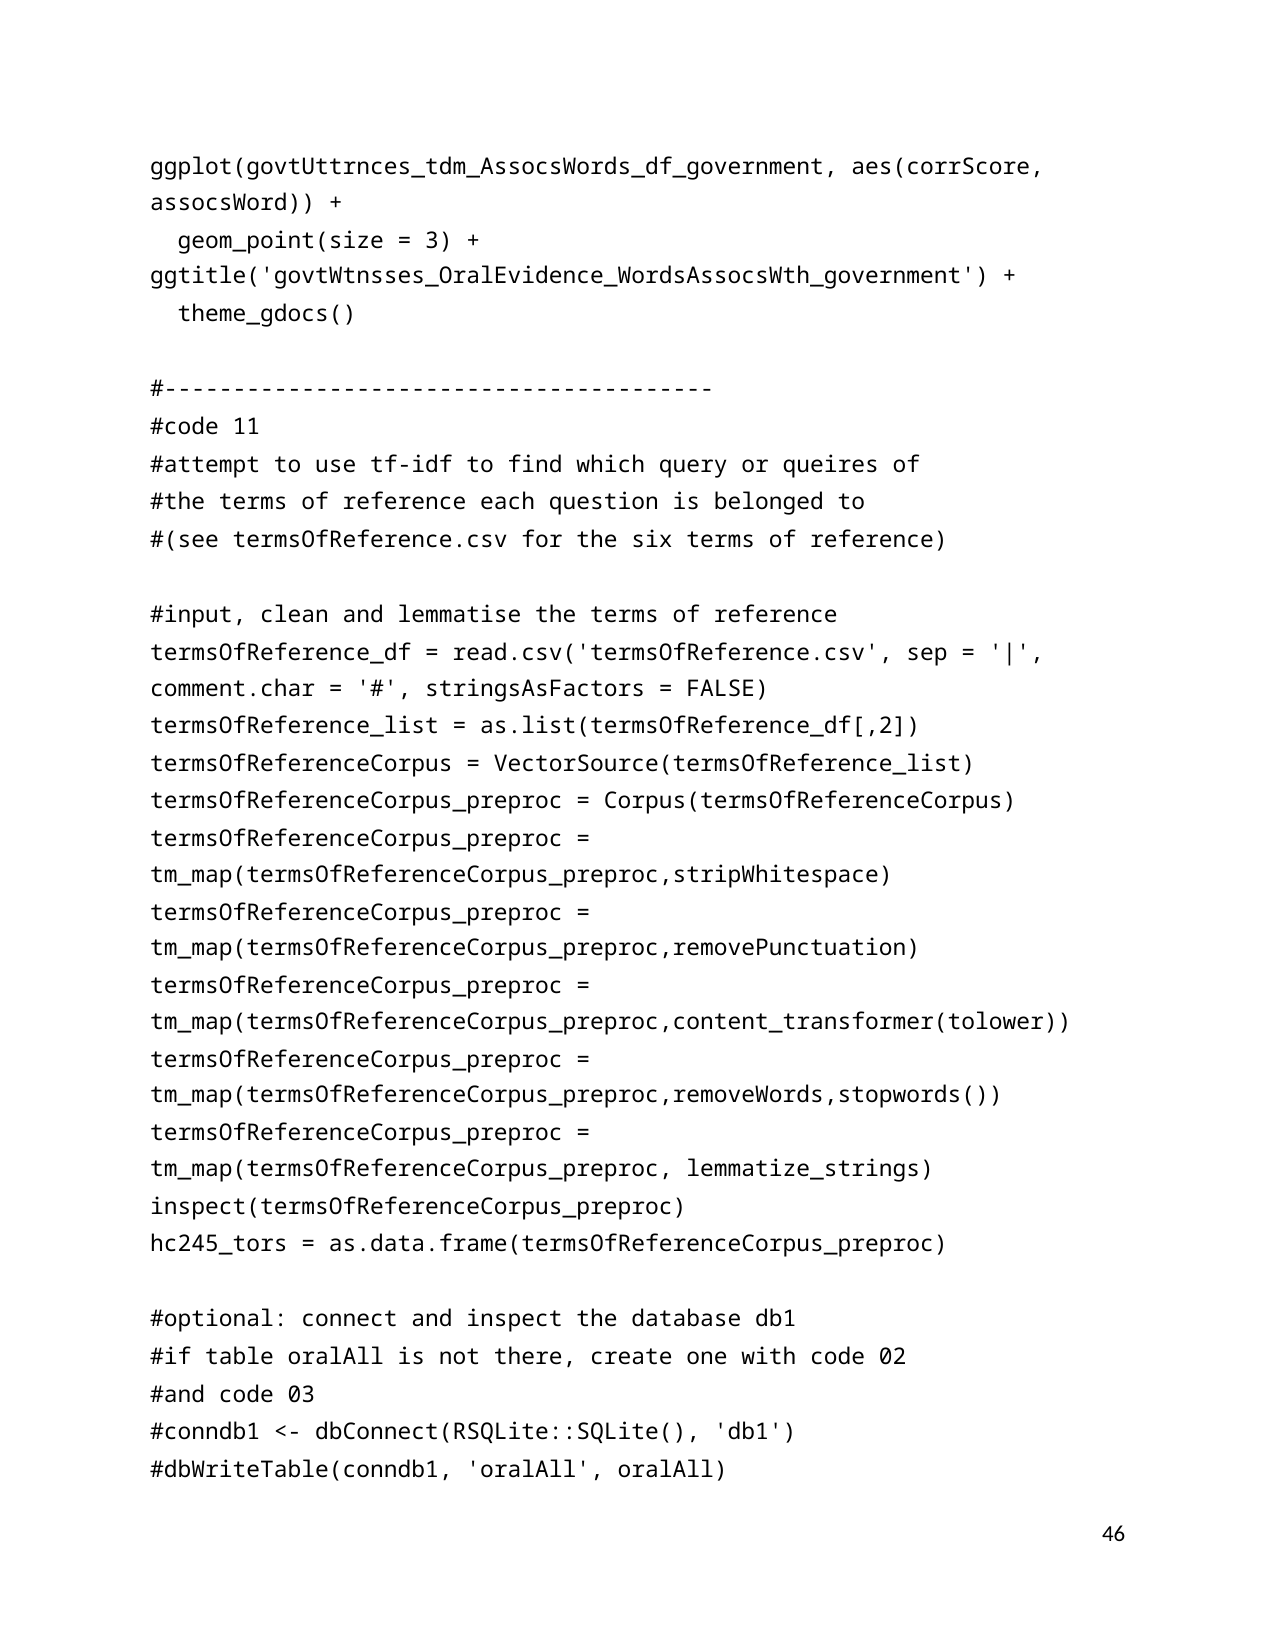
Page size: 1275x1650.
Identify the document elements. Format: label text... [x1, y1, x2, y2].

text termsOfReferenceCorpus = VectorSource(termsOfReference_list) [150, 747, 1125, 778]
text termsOfReference_list = as.list(termsOfReference_df[,2]) [150, 709, 1125, 740]
text termsOfReferenceCorpus_preproc = Corpus(termsOfReferenceCorpus) [150, 784, 1125, 816]
text #optional: connect and inspect the database db1 [150, 1302, 1125, 1334]
text #if table oralAll is not there, create one with code 02 [150, 1340, 1125, 1371]
text #attempt to use tf-idf to find which query or queires of [150, 447, 1125, 479]
text #and code 03 [150, 1378, 1125, 1409]
text #the terms of reference each question is belonged to [150, 485, 1125, 516]
text #conndb1 <- dbConnect(RSQLite::SQLite(), 'db1') [150, 1415, 1125, 1446]
text theme_gdocs() [150, 297, 1125, 328]
text termsOfReferenceCorpus_preproc = tm_map(termsOfReferenceCorpus_preproc,content_transformer(tolower)) [150, 969, 1125, 1036]
text ggplot(govtUttrnces_tdm_AssocsWords_df_government, aes(corrScore, assocsWord)) + [150, 150, 1125, 217]
text termsOfReferenceCorpus_preproc = tm_map(termsOfReferenceCorpus_preproc,removePunctuation) [150, 895, 1125, 963]
text termsOfReferenceCorpus_preproc = tm_map(termsOfReferenceCorpus_preproc,stripWhitespace) [150, 822, 1125, 889]
text termsOfReferenceCorpus_preproc = tm_map(termsOfReferenceCorpus_preproc, lemmatize_strings) [150, 1116, 1125, 1183]
text #input, clean and lemmatise the terms of reference [150, 598, 1125, 629]
text termsOfReference_df = read.csv('termsOfReference.csv', sep = '|', comment.char = '#', stringsAsFactors = FALSE) [150, 636, 1125, 703]
text geom_point(size = 3) + ggtitle('govtWtnsses_OralEvidence_WordsAssocsWth_government') + [150, 223, 1125, 291]
text #code 11 [150, 410, 1125, 441]
text #(see termsOfReference.csv for the six terms of reference) [150, 523, 1125, 554]
text termsOfReferenceCorpus_preproc = tm_map(termsOfReferenceCorpus_preproc,removeWords,stopwords()) [150, 1042, 1125, 1110]
text hc245_tors = as.data.frame(termsOfReferenceCorpus_preproc) [150, 1227, 1125, 1258]
text inspect(termsOfReferenceCorpus_preproc) [150, 1189, 1125, 1221]
text #---------------------------------------- [150, 372, 1125, 403]
text #dbWriteTable(conndb1, 'oralAll', oralAll) [150, 1453, 1125, 1484]
